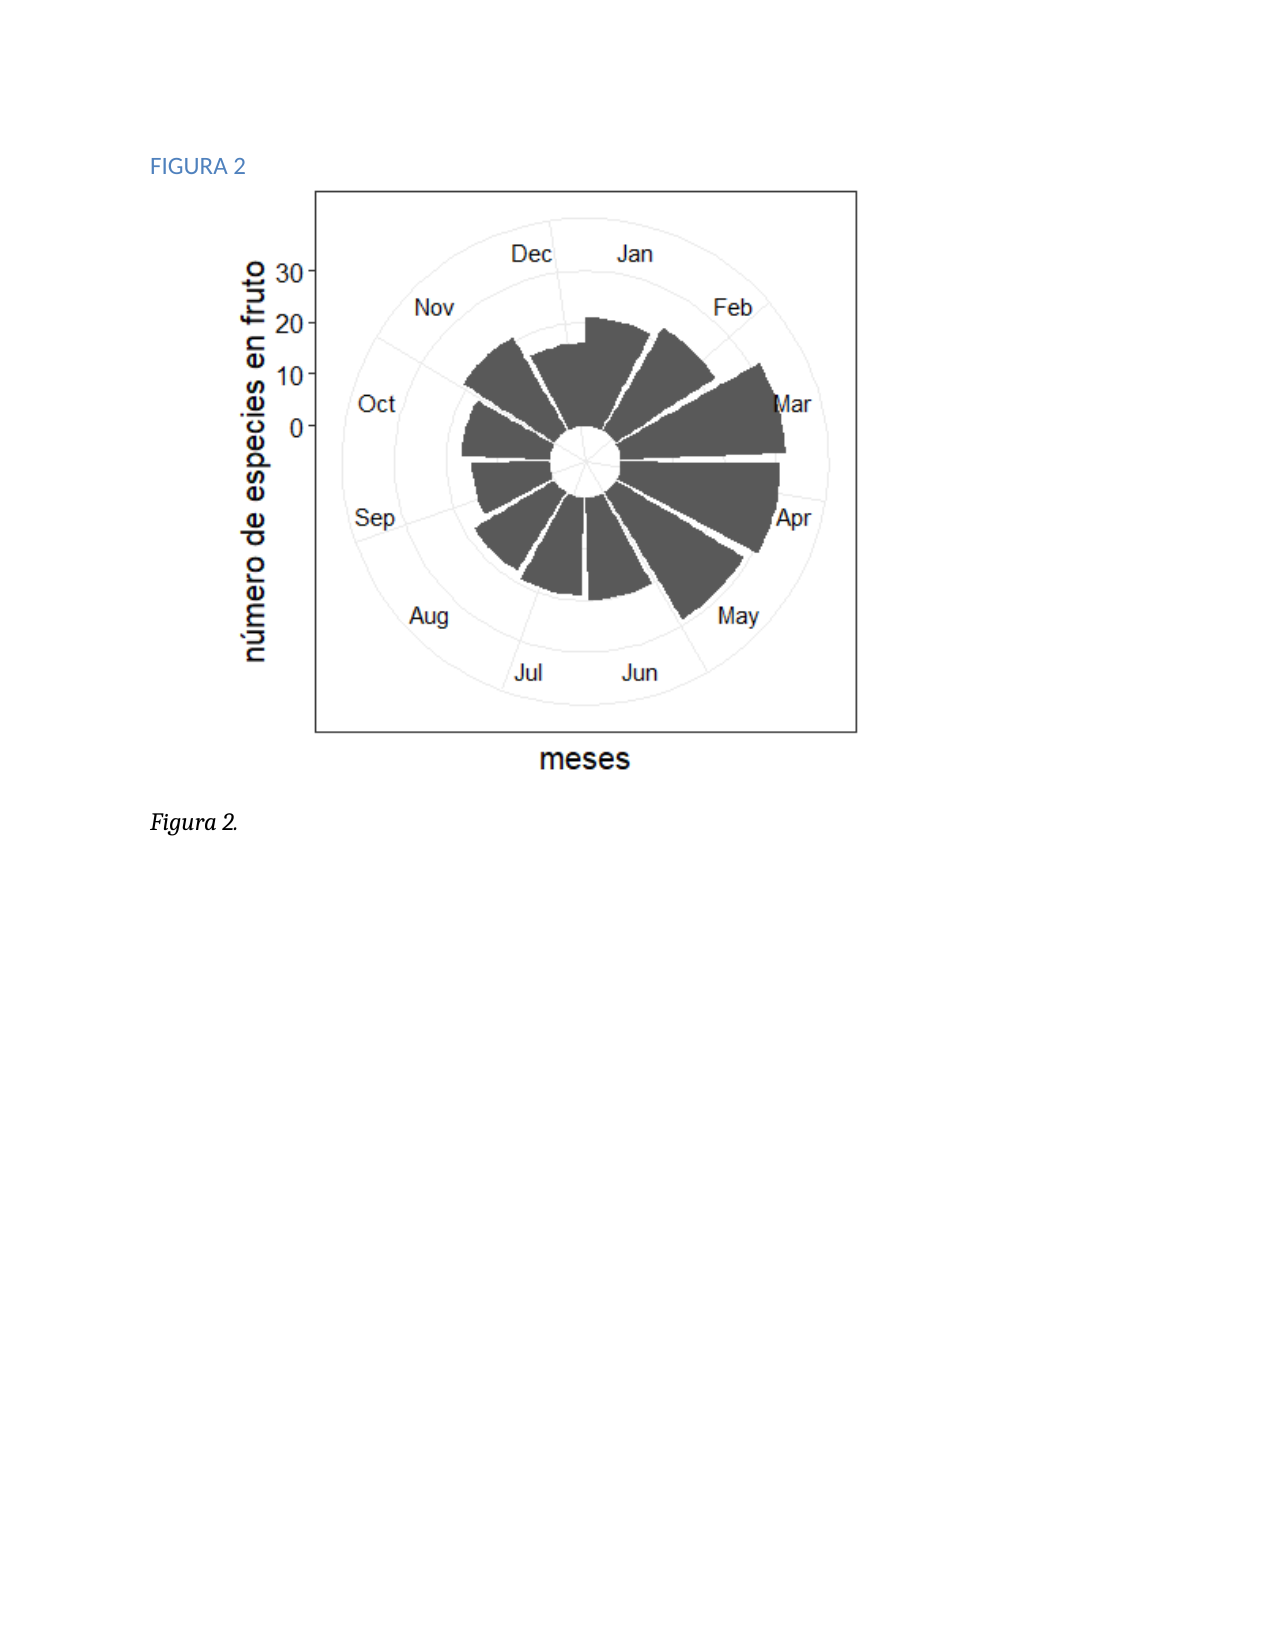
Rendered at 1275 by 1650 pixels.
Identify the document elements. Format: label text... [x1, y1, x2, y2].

picture [168, 180, 927, 787]
subtitle FIGURA 2 [150, 150, 1125, 181]
text Figura 2. [150, 808, 1125, 836]
